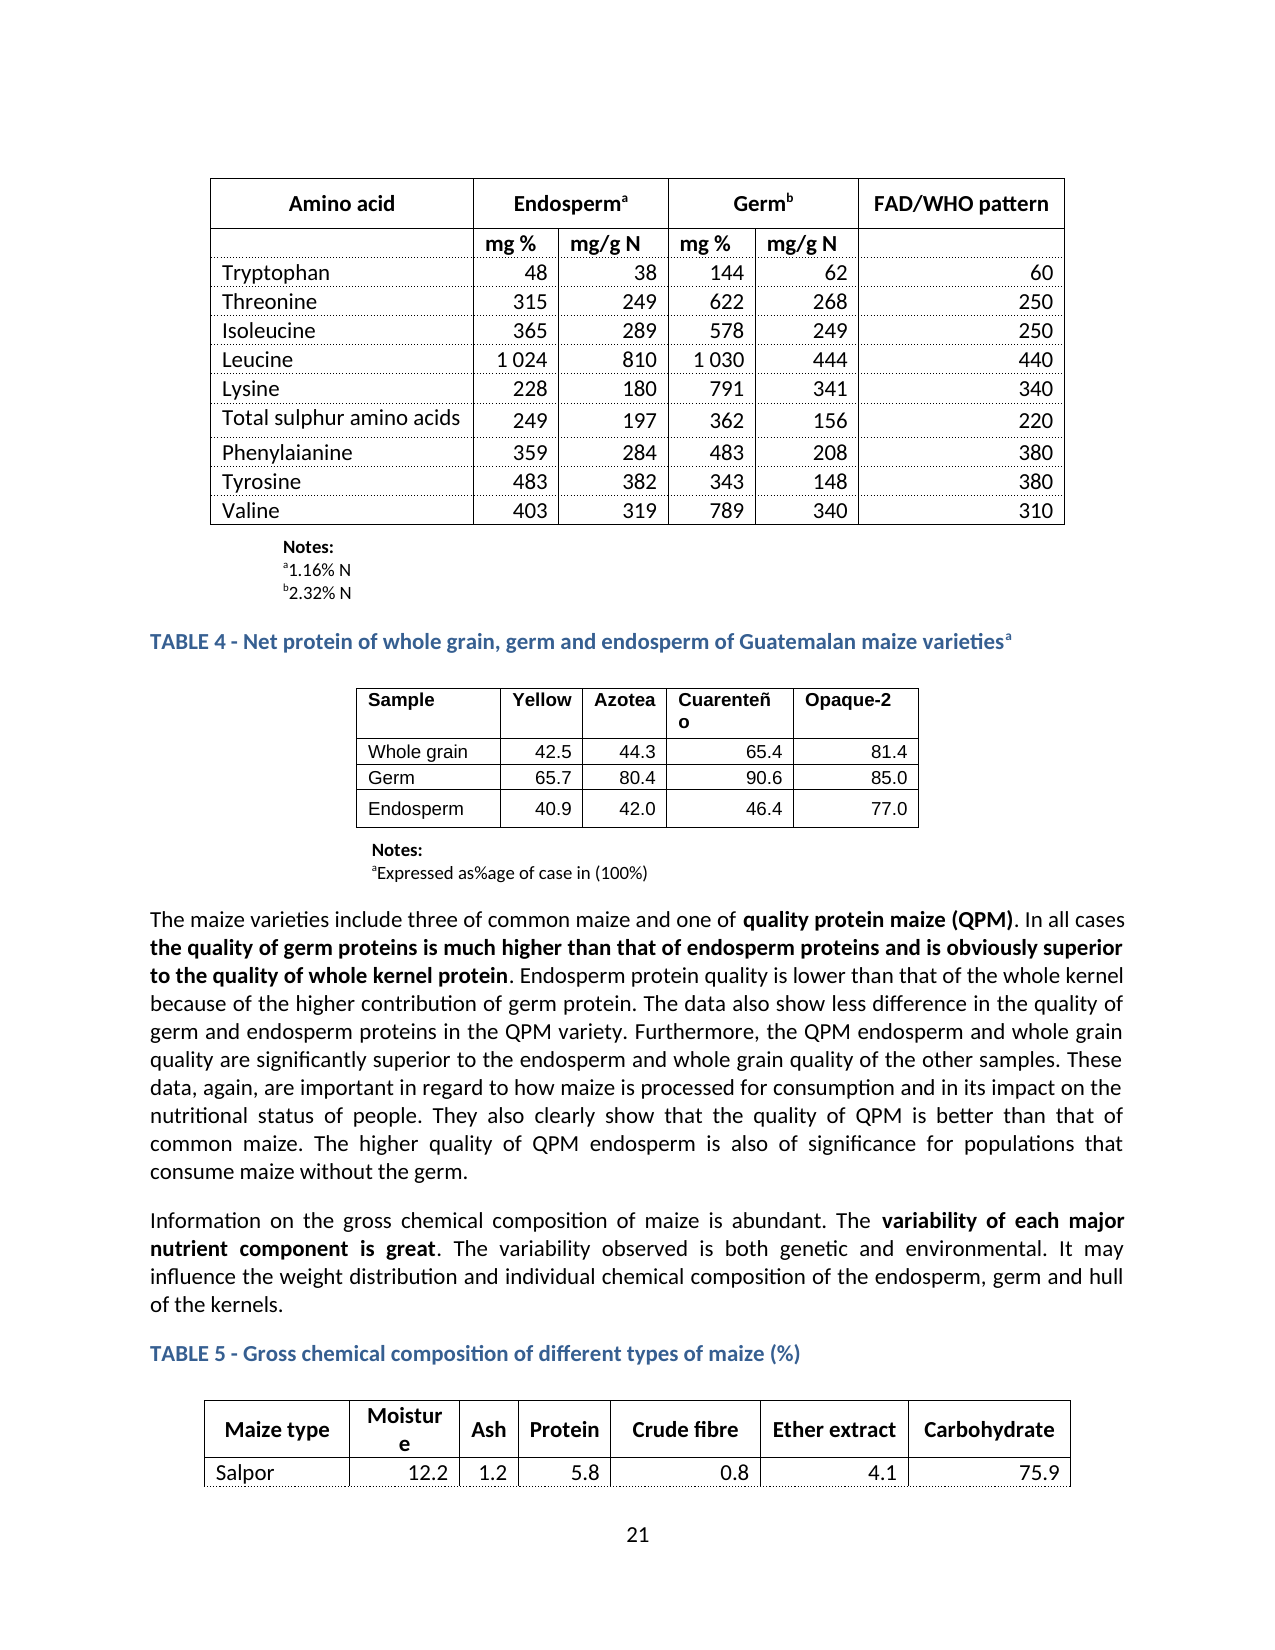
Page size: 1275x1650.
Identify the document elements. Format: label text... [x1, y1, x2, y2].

table_cell 365 [474, 315, 558, 344]
table_cell 220 [859, 403, 1064, 437]
table_header Yellow [501, 689, 582, 738]
table_cell 40.9 [501, 790, 582, 827]
table_cell 483 [474, 466, 558, 495]
text The maize varieties include three of common maize and one of quality protein maize (QPM). In all cases the quality of germ proteins is much higher than that of endosperm proteins and is obviously superior to the quality of whole kernel protein. Endosperm protein quality is lower than that of the whole kernel because of the higher contribution of germ protein. The data also show less difference in the quality of germ and endosperm proteins in the QPM variety. Furthermore, the QPM endosperm and whole grain quality are significantly superior to the endosperm and whole grain quality of the other samples. These data, again, are important in regard to how maize is processed for consumption and in its impact on the nutritional status of people. They also clearly show that the quality of QPM is better than that of common maize. The higher quality of QPM endosperm is also of significance for populations that consume maize without the germ. [150, 905, 1125, 1185]
table_cell 38 [559, 257, 668, 286]
table_cell 622 [669, 286, 755, 315]
table_cell 12.2 [350, 1458, 459, 1486]
table_cell 380 [859, 437, 1064, 466]
table_cell 85.0 [794, 765, 918, 789]
table_cell 1 030 [669, 344, 755, 373]
table_cell 268 [756, 286, 858, 315]
table_cell 789 [669, 495, 755, 524]
table_header Protein [519, 1401, 610, 1457]
table_cell 62 [756, 257, 858, 286]
table_cell 343 [669, 466, 755, 495]
table_cell Tyrosine [211, 466, 473, 495]
table_cell 60 [859, 257, 1064, 286]
table_header FAD/WHO pattern [859, 179, 1064, 228]
table_cell 791 [669, 373, 755, 402]
table_cell 250 [859, 315, 1064, 344]
table_cell Endosperm [357, 790, 500, 827]
table_cell 48 [474, 257, 558, 286]
table_cell 250 [859, 286, 1064, 315]
table_cell 284 [559, 437, 668, 466]
table_header Cuarenteño [667, 689, 793, 738]
text Notes: [372, 838, 1125, 861]
table_cell 249 [559, 286, 668, 315]
table_cell Leucine [211, 344, 473, 373]
table_header Sample [357, 689, 500, 738]
table_cell 249 [756, 315, 858, 344]
text TABLE 5 - Gross chemical composition of different types of maize (%) [150, 1339, 1125, 1367]
table_cell 249 [474, 403, 558, 437]
table_cell 362 [669, 403, 755, 437]
table_cell 340 [756, 495, 858, 524]
table_cell [211, 229, 473, 257]
table_cell 483 [669, 437, 755, 466]
table_cell 0.8 [611, 1458, 760, 1486]
table_cell 144 [669, 257, 755, 286]
table_cell 42.5 [501, 739, 582, 764]
table_cell Threonine [211, 286, 473, 315]
table_cell 444 [756, 344, 858, 373]
table_cell 46.4 [667, 790, 793, 827]
table_cell 65.7 [501, 765, 582, 789]
table_header Maize type [205, 1401, 349, 1457]
table_cell [859, 229, 1064, 257]
table_cell 5.8 [519, 1458, 610, 1486]
table_cell 156 [756, 403, 858, 437]
table_header Moisture [350, 1401, 459, 1457]
table_cell Germ [357, 765, 500, 789]
table_cell 80.4 [583, 765, 666, 789]
table_header Ash [460, 1401, 518, 1457]
table_header Endosperma [474, 179, 668, 228]
text aExpressed as%age of case in (100%) [372, 861, 1125, 884]
table_cell 90.6 [667, 765, 793, 789]
table_header Amino acid [211, 179, 473, 228]
table_cell Salpor [205, 1458, 349, 1486]
table_header Ether extract [761, 1401, 908, 1457]
table_header Opaque-2 [794, 689, 918, 738]
table_header Crude fibre [611, 1401, 760, 1457]
table_cell 380 [859, 466, 1064, 495]
text a1.16% N b2.32% N [283, 558, 1125, 604]
text Information on the gross chemical composition of maize is abundant. The variability of each major nutrient component is great. The variability observed is both genetic and environmental. It may influence the weight distribution and individual chemical composition of the endosperm, germ and hull of the kernels. [150, 1206, 1125, 1318]
table_header Germb [669, 179, 858, 228]
table_header Azotea [583, 689, 666, 738]
table_cell Valine [211, 495, 473, 524]
table_cell 148 [756, 466, 858, 495]
table_cell Total sulphur amino acids [211, 403, 473, 437]
table_cell 44.3 [583, 739, 666, 764]
table_cell 197 [559, 403, 668, 437]
table_cell 359 [474, 437, 558, 466]
table_cell mg/g N [756, 229, 858, 257]
table_cell mg/g N [559, 229, 668, 257]
table_cell 208 [756, 437, 858, 466]
table_cell 1.2 [460, 1458, 518, 1486]
table_cell 65.4 [667, 739, 793, 764]
table_cell Phenylaianine [211, 437, 473, 466]
table_cell 180 [559, 373, 668, 402]
table_cell 77.0 [794, 790, 918, 827]
table_cell 289 [559, 315, 668, 344]
table_cell 81.4 [794, 739, 918, 764]
text Notes: [283, 536, 1125, 558]
table_cell mg % [669, 229, 755, 257]
table_cell 810 [559, 344, 668, 373]
table_cell 319 [559, 495, 668, 524]
table_cell 341 [756, 373, 858, 402]
table_cell Lysine [211, 373, 473, 402]
table_cell Isoleucine [211, 315, 473, 344]
table_cell 440 [859, 344, 1064, 373]
table_cell 382 [559, 466, 668, 495]
table_cell 578 [669, 315, 755, 344]
table_cell 228 [474, 373, 558, 402]
text TABLE 4 - Net protein of whole grain, germ and endosperm of Guatemalan maize varietiesa [150, 627, 1125, 655]
table_cell 340 [859, 373, 1064, 402]
table_cell 4.1 [761, 1458, 908, 1486]
table_cell 315 [474, 286, 558, 315]
table_cell mg % [474, 229, 558, 257]
table_header Carbohydrate [909, 1401, 1070, 1457]
table_cell Whole grain [357, 739, 500, 764]
table_cell 42.0 [583, 790, 666, 827]
table_cell 1 024 [474, 344, 558, 373]
table_cell 403 [474, 495, 558, 524]
table_cell Tryptophan [211, 257, 473, 286]
table_cell 75.9 [909, 1458, 1070, 1486]
table_cell 310 [859, 495, 1064, 524]
